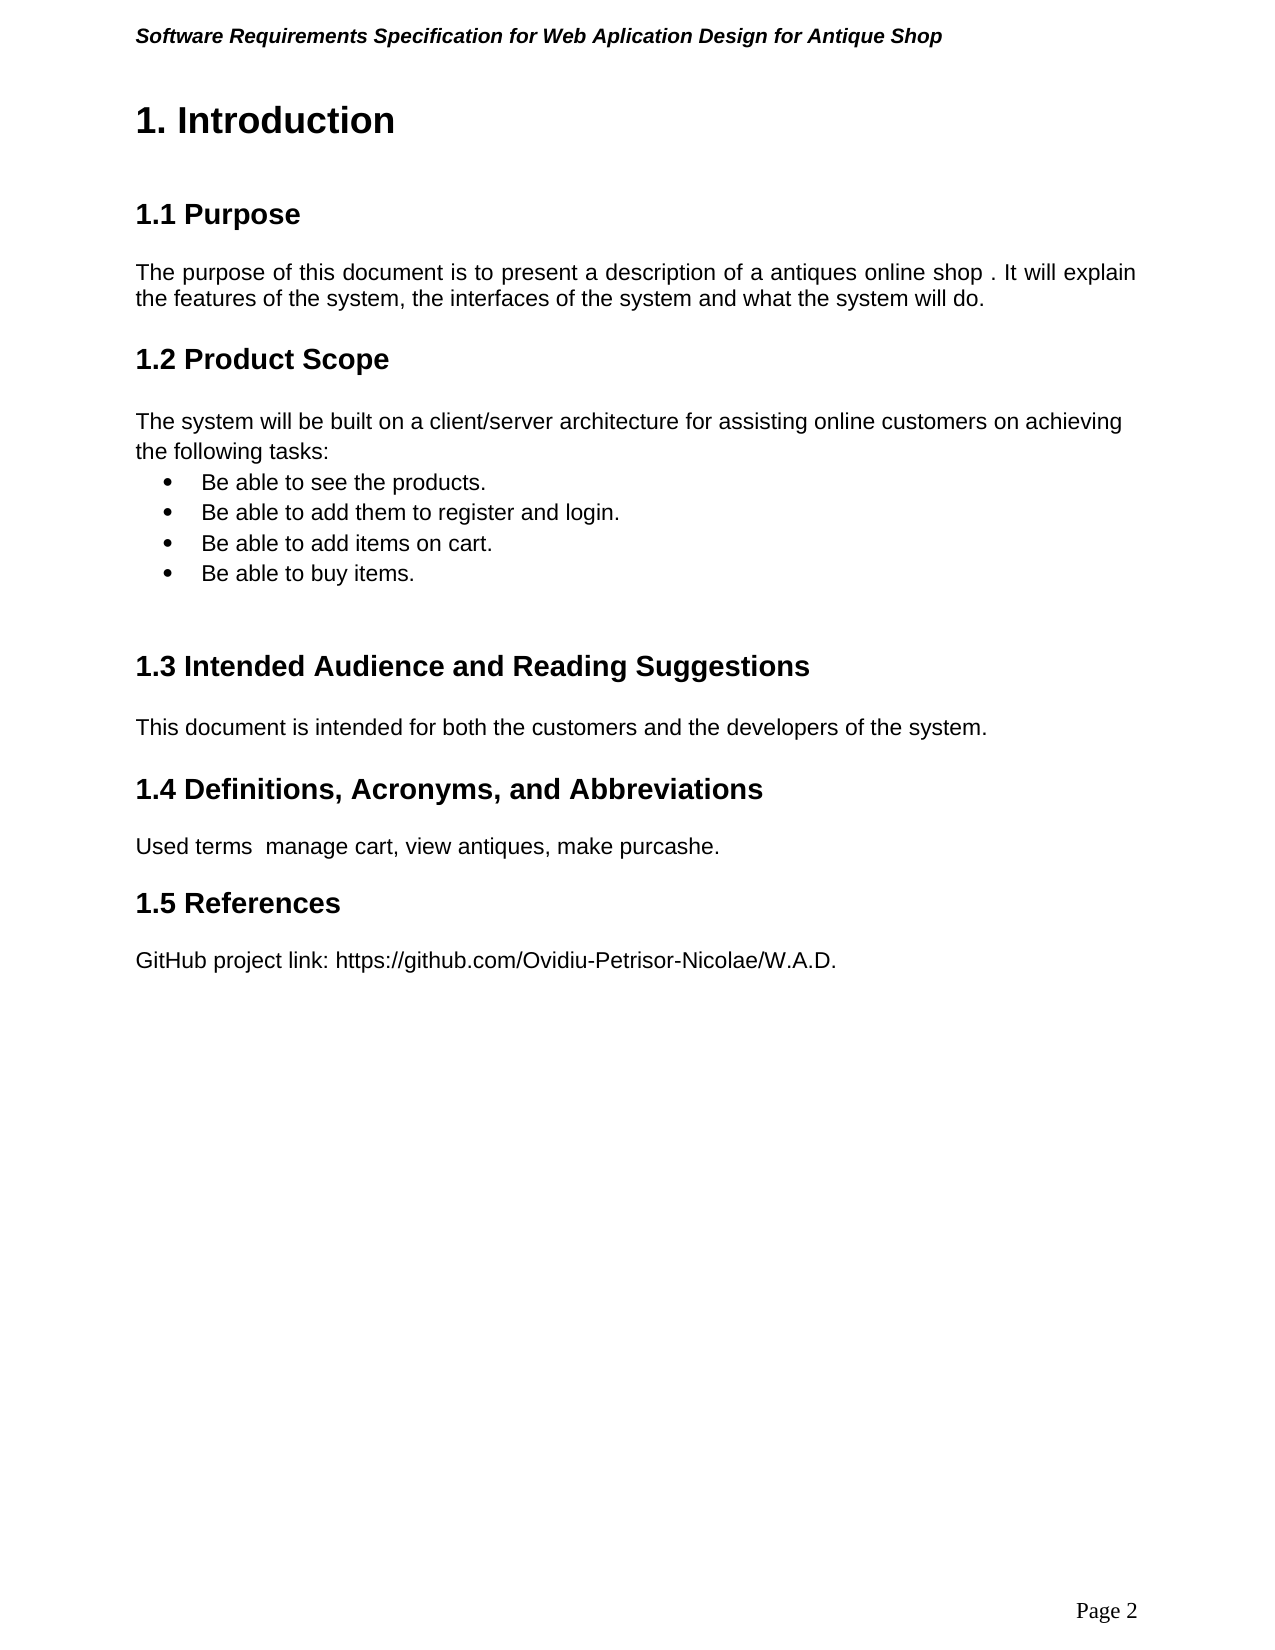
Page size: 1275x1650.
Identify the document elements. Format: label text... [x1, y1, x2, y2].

list Be able to see the products. [163, 466, 1137, 496]
subtitle 1. Introduction [135, 98, 1137, 141]
text Used terms manage cart, view antiques, make purcashe. [135, 835, 1121, 860]
subtitle 1.5 References [135, 886, 1137, 920]
list Be able to add them to register and login. [163, 496, 1137, 527]
text The system will be built on a client/server architecture for assisting online customers on achieving the following tasks: [135, 405, 1137, 466]
subtitle 1.3 Intended Audience and Reading Suggestions [135, 649, 1137, 682]
subtitle 1.4 Definitions, Acronyms, and Abbreviations [135, 772, 1137, 806]
list Be able to buy items. [163, 557, 1137, 588]
subtitle 1.2 Product Scope [135, 342, 1137, 376]
list Be able to add items on cart. [163, 527, 1137, 557]
text This document is intended for both the customers and the developers of the system. [135, 711, 1137, 742]
text GitHub project link: https://github.com/Ovidiu-Petrisor-Nicolae/W.A.D. [135, 948, 1127, 973]
subtitle 1.1 Purpose [135, 197, 1137, 230]
text The purpose of this document is to present a description of a antiques online shop . It will explain the features of the system, the interfaces of the system and what the system will do. [135, 259, 1137, 312]
